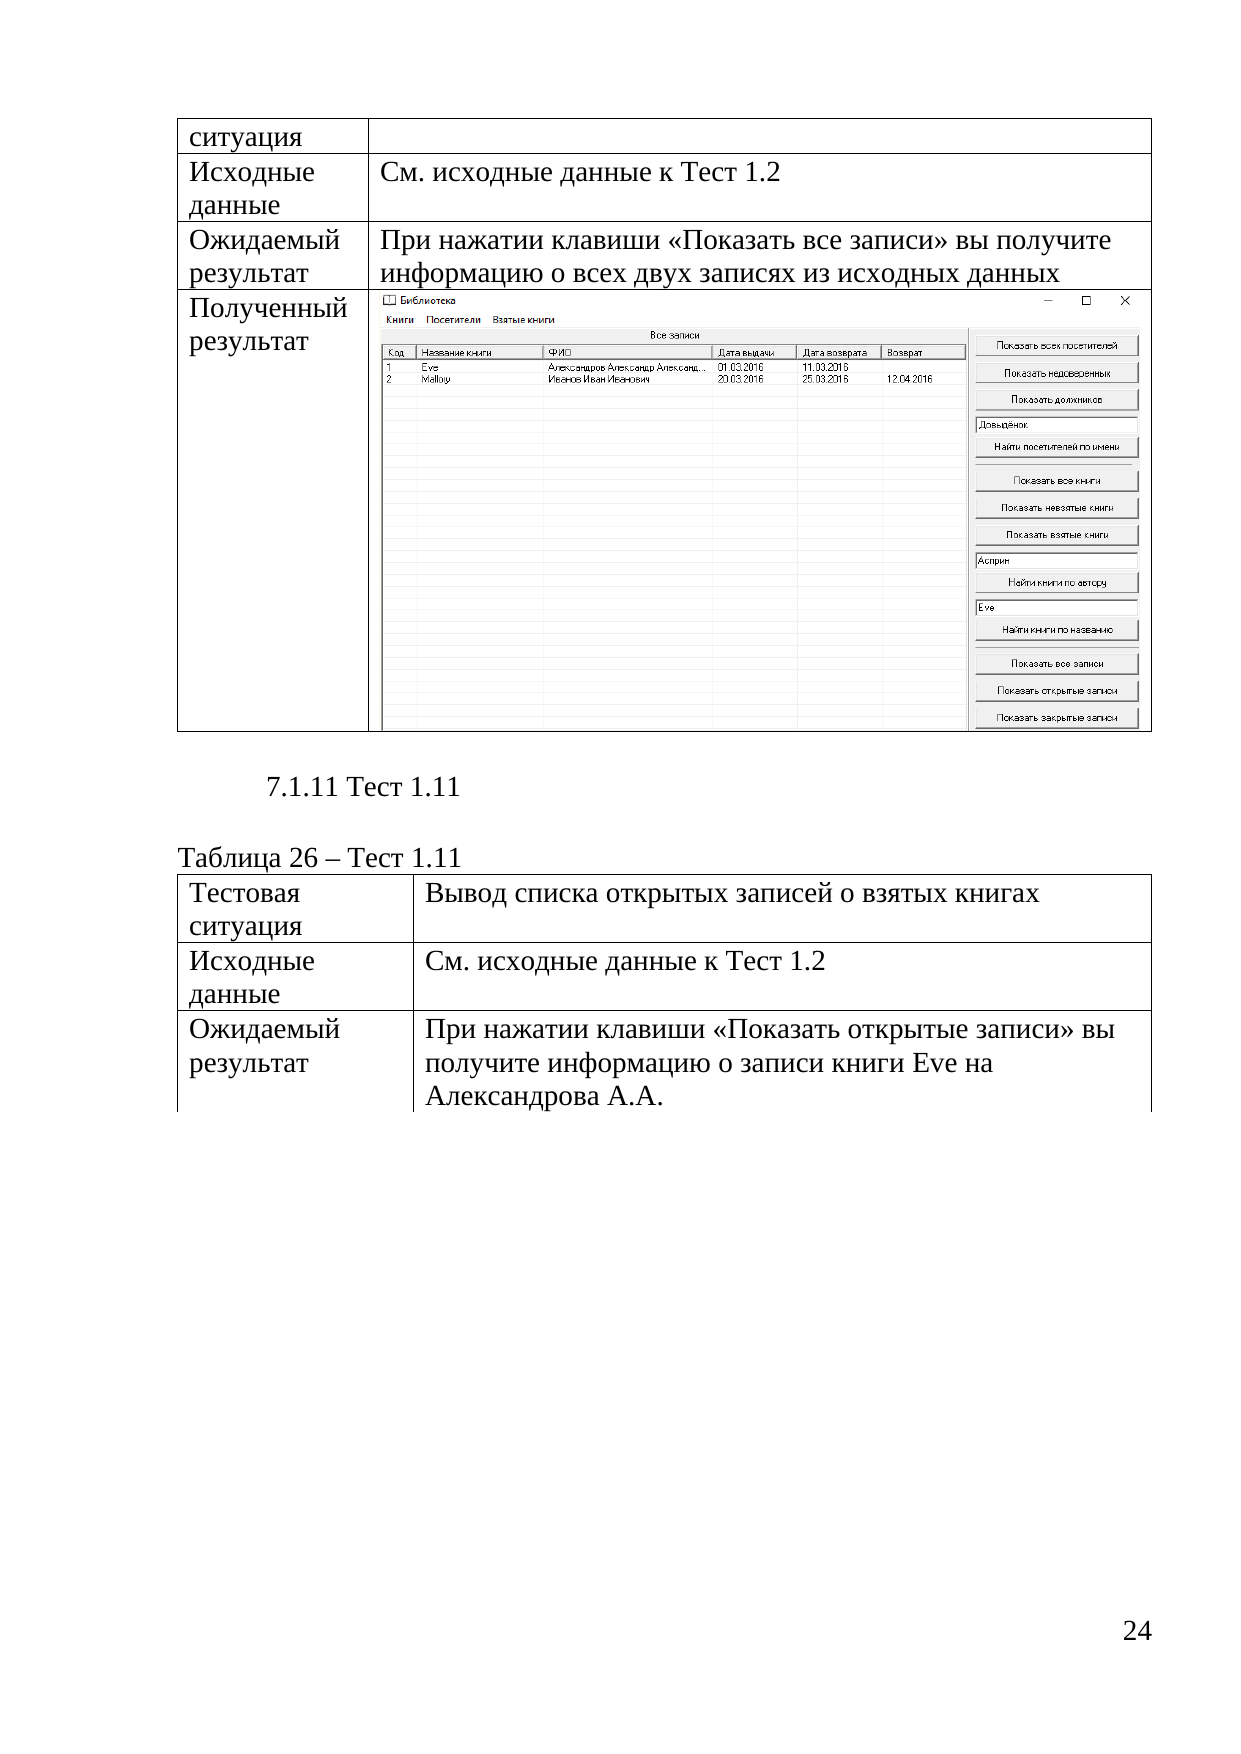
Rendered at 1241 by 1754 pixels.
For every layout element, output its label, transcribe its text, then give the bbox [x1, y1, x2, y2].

picture [379, 290, 1140, 731]
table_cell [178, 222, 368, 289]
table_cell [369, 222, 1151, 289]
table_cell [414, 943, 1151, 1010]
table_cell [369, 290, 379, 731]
text Таблица 26 – Тест 1.11 [177, 840, 1152, 874]
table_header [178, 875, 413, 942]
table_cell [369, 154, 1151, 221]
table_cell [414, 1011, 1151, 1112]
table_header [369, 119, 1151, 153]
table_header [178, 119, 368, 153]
subtitle Тест 1.11 [266, 769, 1152, 803]
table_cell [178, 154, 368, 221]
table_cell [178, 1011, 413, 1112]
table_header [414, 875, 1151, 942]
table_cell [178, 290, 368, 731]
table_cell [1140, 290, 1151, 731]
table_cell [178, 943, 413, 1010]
